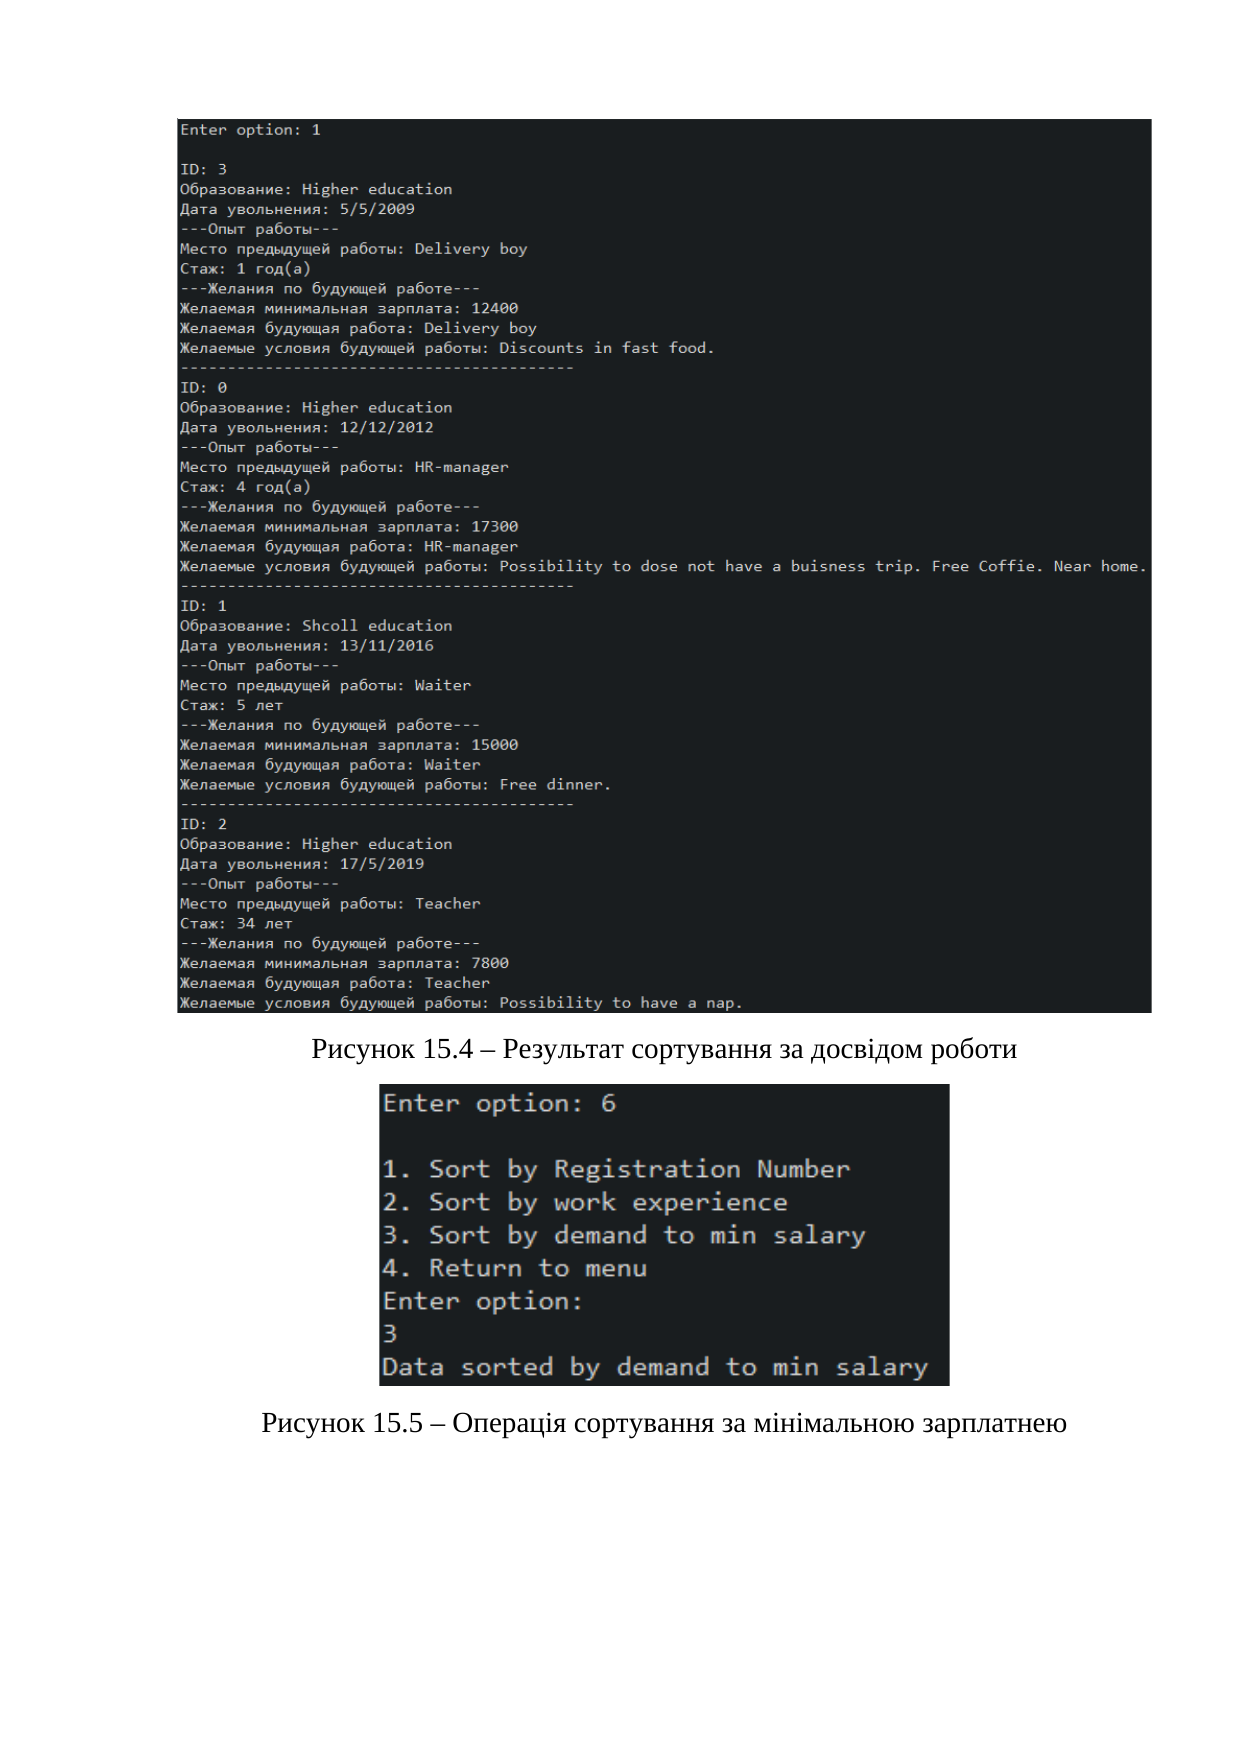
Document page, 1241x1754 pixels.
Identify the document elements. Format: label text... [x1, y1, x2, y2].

text Рисунок 15.5 – Операція сортування за мінімальною зарплатнею [177, 1405, 1152, 1439]
picture [379, 1084, 950, 1386]
text Рисунок 15.4 – Результат сортування за досвідом роботи [177, 1032, 1152, 1065]
picture [177, 118, 1152, 1013]
